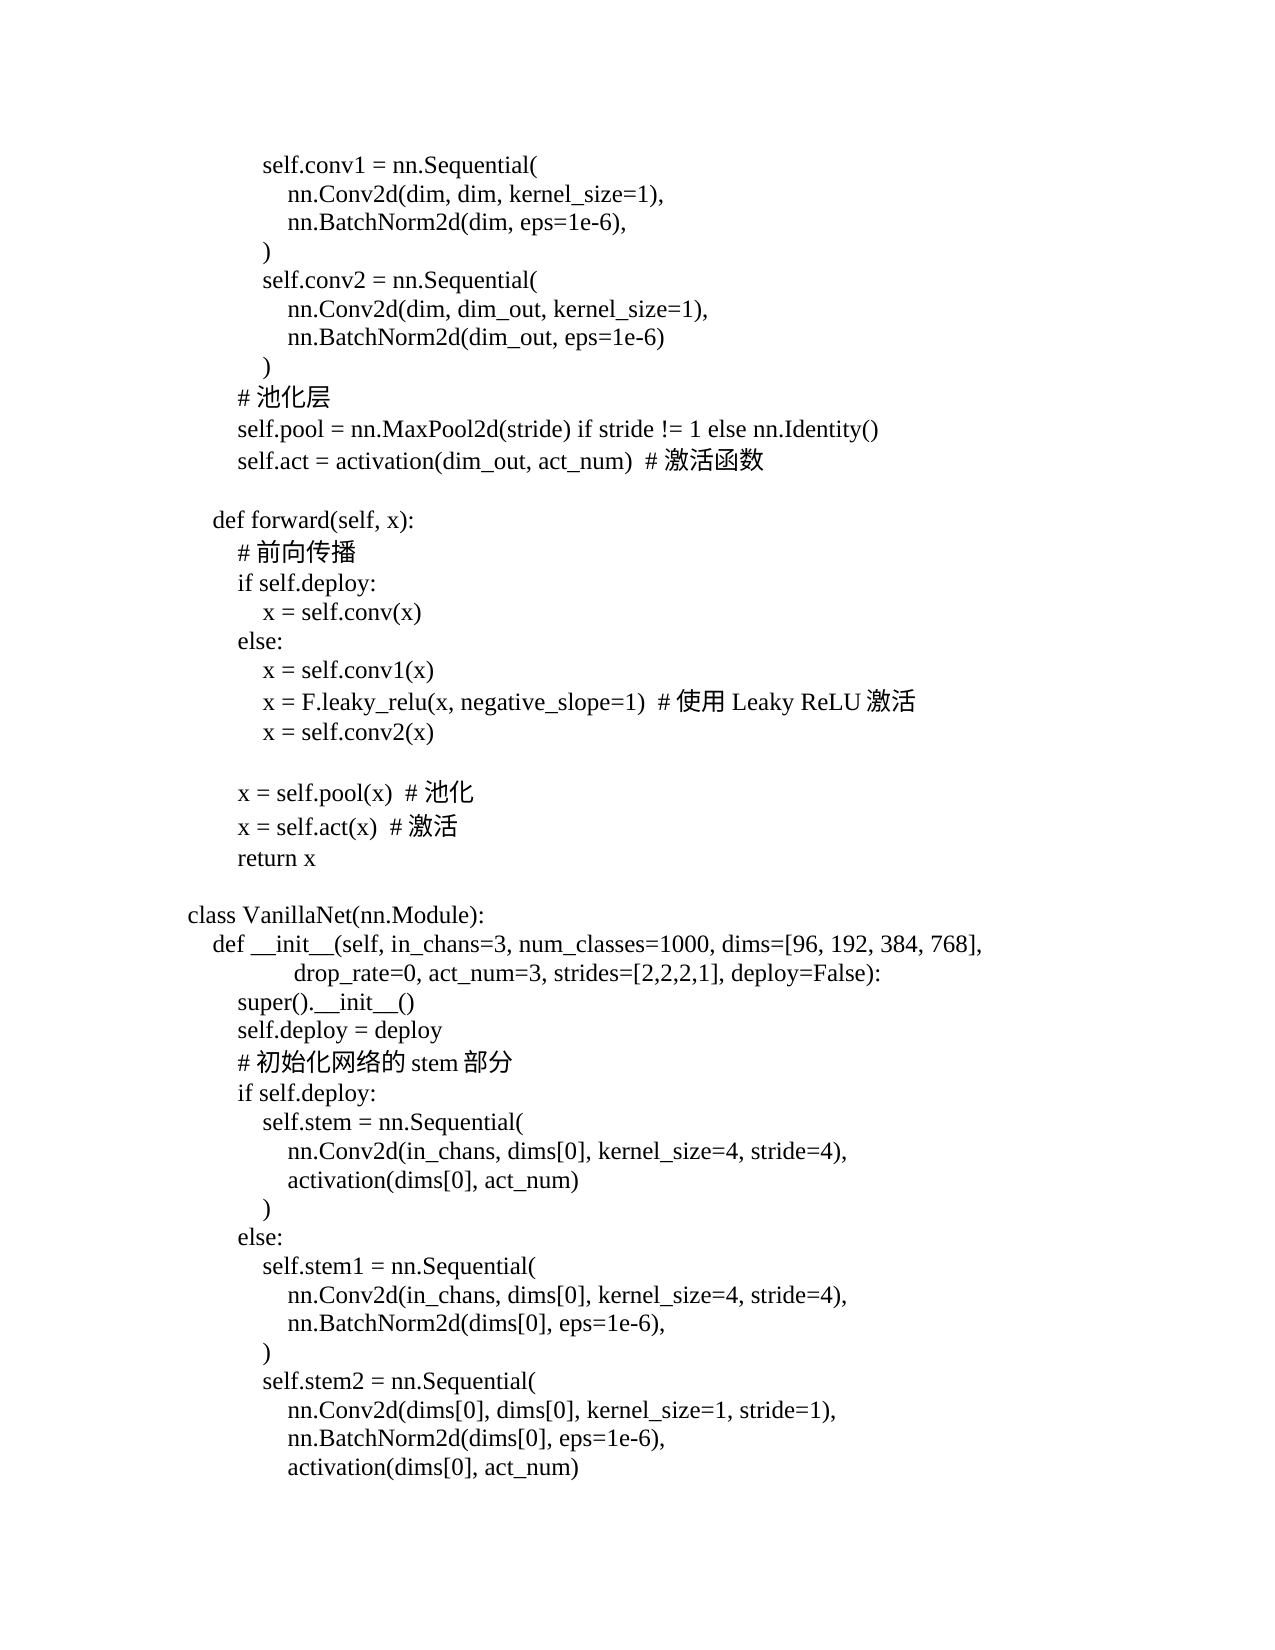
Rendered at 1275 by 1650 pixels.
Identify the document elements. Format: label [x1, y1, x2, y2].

text [187, 150, 1087, 1481]
